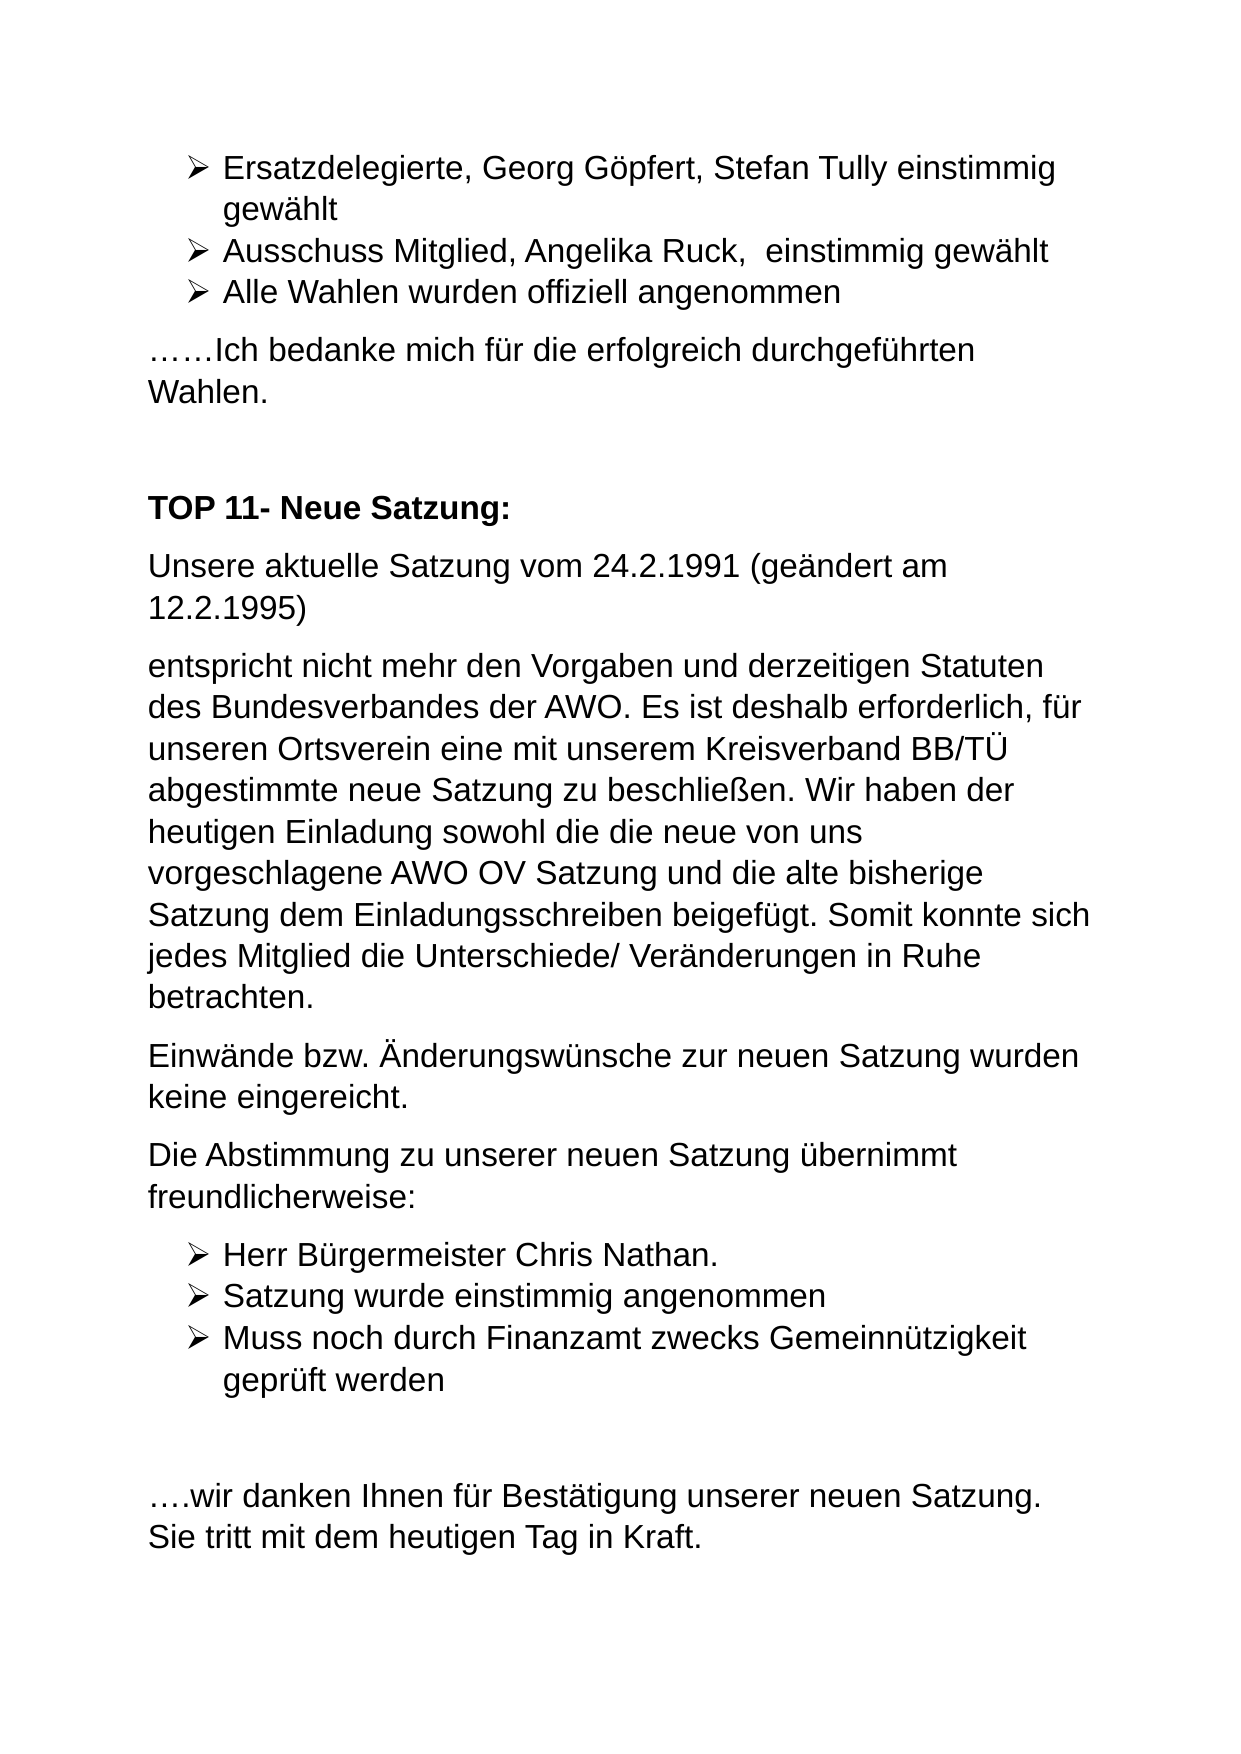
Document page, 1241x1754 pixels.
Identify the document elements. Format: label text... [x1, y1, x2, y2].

text Die Abstimmung zu unserer neuen Satzung übernimmt freundlicherweise: [148, 1135, 1092, 1215]
text TOP 11- Neue Satzung: [148, 488, 1092, 527]
list Herr Bürgermeister Chris Nathan. [185, 1235, 1092, 1273]
text Einwände bzw. Änderungswünsche zur neuen Satzung wurden keine eingereicht. [148, 1036, 1092, 1116]
list Alle Wahlen wurden offiziell angenommen [185, 272, 1092, 311]
text ….wir danken Ihnen für Bestätigung unserer neuen Satzung. Sie tritt mit dem heutigen Tag in Kraft. [148, 1476, 1092, 1556]
text entspricht nicht mehr den Vorgaben und derzeitigen Statuten des Bundesverbandes der AWO. Es ist deshalb erforderlich, für unseren Ortsverein eine mit unserem Kreisverband BB/TÜ abgestimmte neue Satzung zu beschließen. Wir haben der heutigen Einladung sowohl die die neue von uns vorgeschlagene AWO OV Satzung und die alte bisherige Satzung dem Einladungsschreiben beigefügt. Somit konnte sich jedes Mitglied die Unterschiede/ Veränderungen in Ruhe betrachten. [148, 646, 1092, 1016]
list Ersatzdelegierte, Georg Göpfert, Stefan Tully einstimmig gewählt [185, 148, 1092, 228]
text Unsere aktuelle Satzung vom 24.2.1991 (geändert am 12.2.1995) [148, 546, 1092, 626]
list Ausschuss Mitglied, Angelika Ruck, einstimmig gewählt [185, 231, 1092, 269]
list Muss noch durch Finanzamt zwecks Gemeinnützigkeit geprüft werden [185, 1318, 1092, 1398]
list Satzung wurde einstimmig angenommen [185, 1276, 1092, 1315]
text ……Ich bedanke mich für die erfolgreich durchgeführten Wahlen. [148, 331, 1092, 410]
